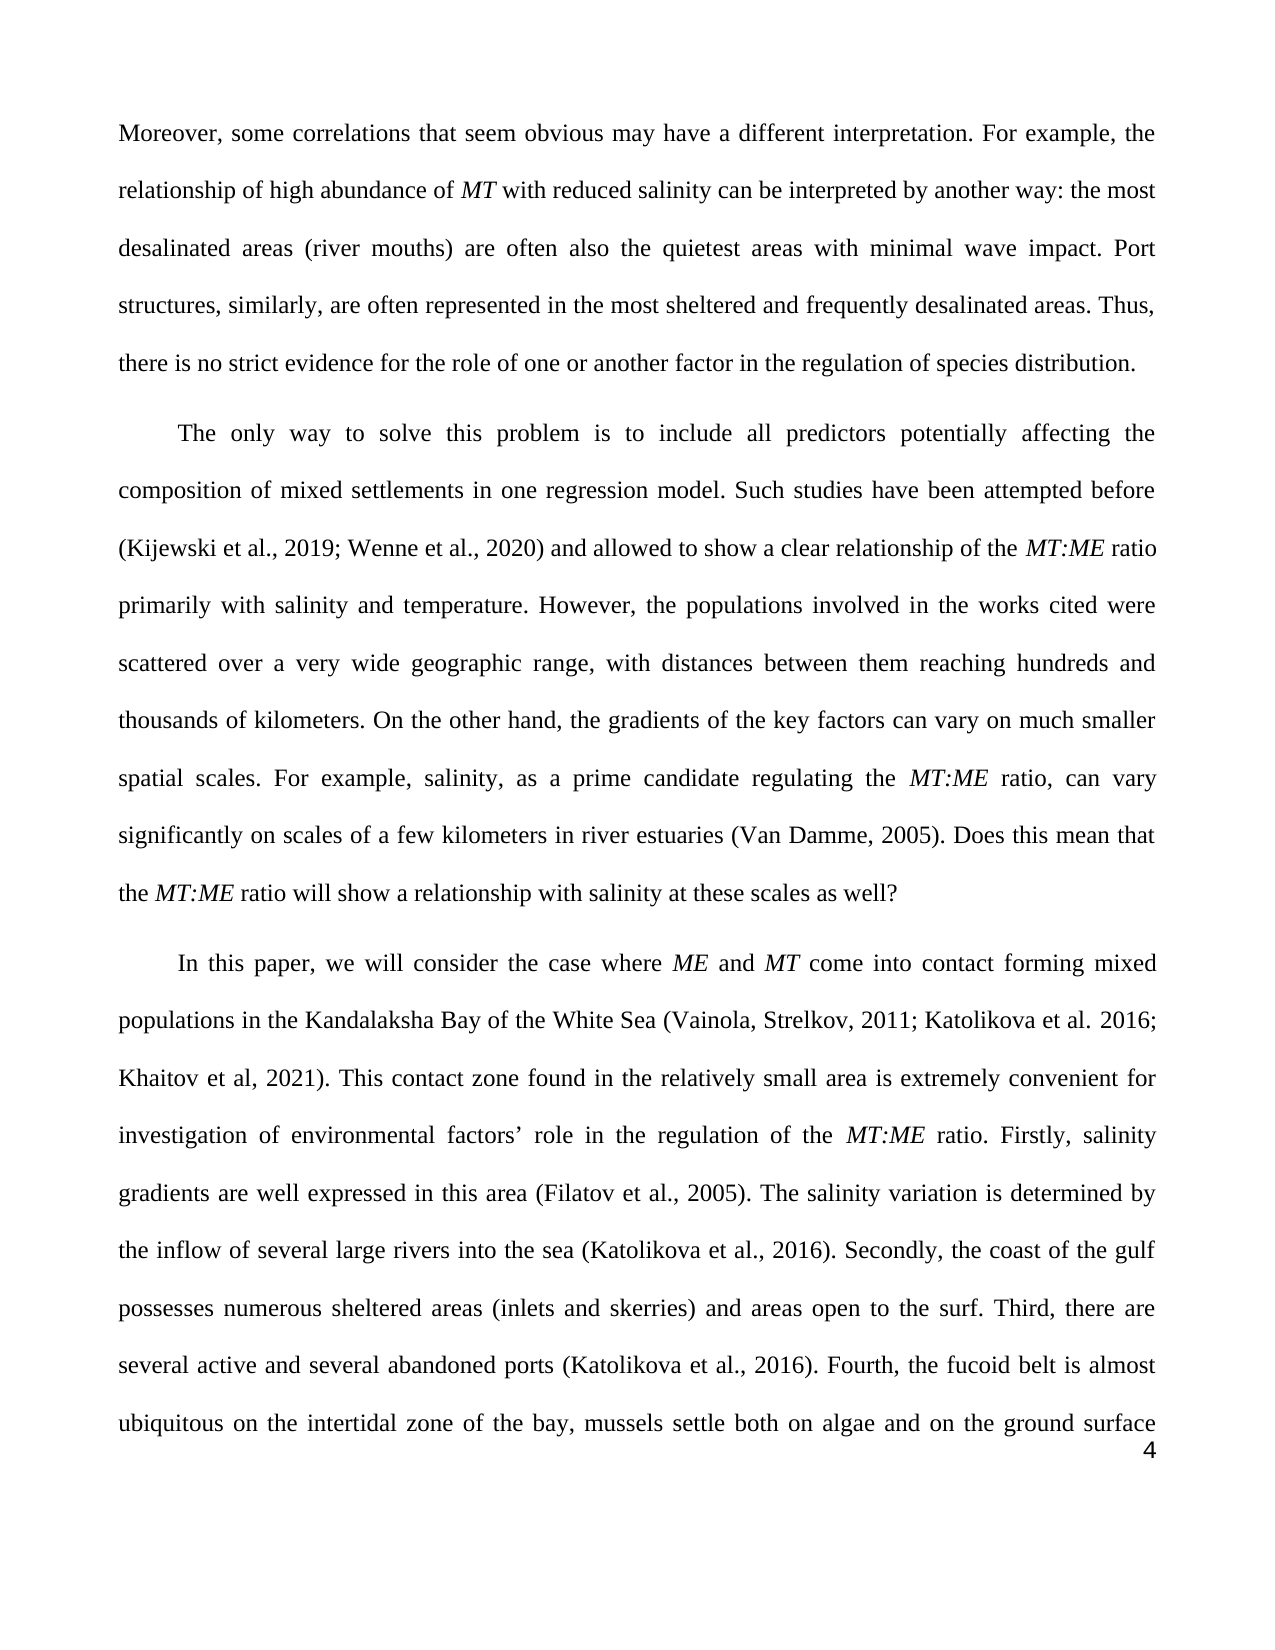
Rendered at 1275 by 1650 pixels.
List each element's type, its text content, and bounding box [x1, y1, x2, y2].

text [118, 118, 1157, 377]
text The only way to solve this problem is to include all predictors potentially affecting the composition of mixed settlements in one regression model. Such studies have been attempted before (Kijewski et al., 2019; Wenne et al., 2020) and allowed to show a clear relationship of the MT:ME ratio primarily with salinity and temperature. However, the populations involved in the works cited were scattered over a very wide geographic range, with distances between them reaching hundreds and thousands of kilometers. On the other hand, the gradients of the key factors can vary on much smaller spatial scales. For example, salinity, as a prime candidate regulating the MT:ME ratio, can vary significantly on scales of a few kilometers in river estuaries (Van Damme, 2005). Does this mean that the MT:ME ratio will show a relationship with salinity at these scales as well? [118, 418, 1157, 907]
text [118, 948, 1157, 1437]
